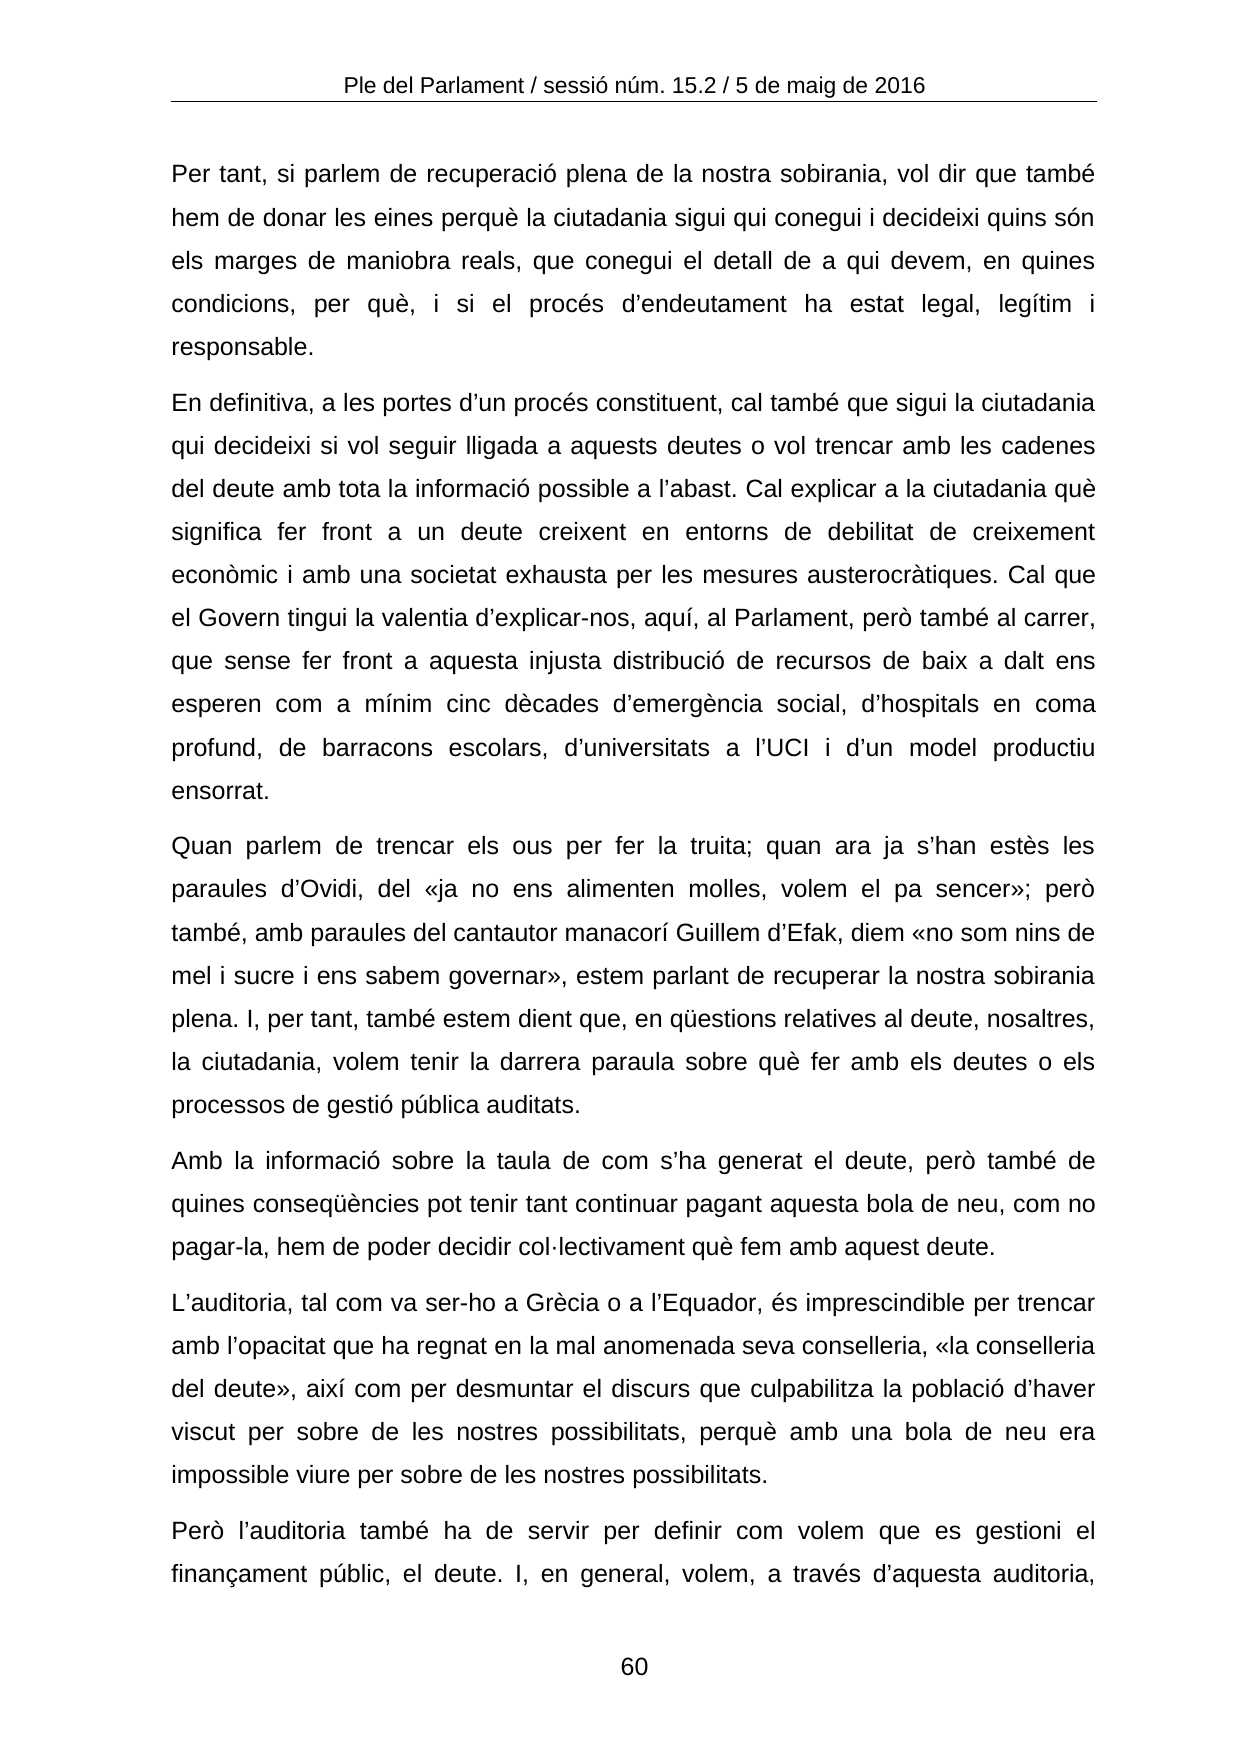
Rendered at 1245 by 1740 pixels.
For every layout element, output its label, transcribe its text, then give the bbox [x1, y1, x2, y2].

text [171, 1516, 1097, 1588]
text Per tant, si parlem de recuperació plena de la nostra sobirania, vol dir que també hem de donar les eines perquè la ciutadania sigui qui conegui i decideixi quins són els marges de maniobra reals, que conegui el detall de a qui devem, en quines condicions, per què, i si el procés d’endeutament ha estat legal, legítim i responsable. [171, 159, 1097, 361]
text En definitiva, a les portes d’un procés constituent, cal també que sigui la ciutadania qui decideixi si vol seguir lligada a aquests deutes o vol trencar amb les cadenes del deute amb tota la informació possible a l’abast. Cal explicar a la ciutadania què significa fer front a un deute creixent en entorns de debilitat de creixement econòmic i amb una societat exhausta per les mesures austerocràtiques. Cal que el Govern tingui la valentia d’explicar-nos, aquí, al Parlament, però també al carrer, que sense fer front a aquesta injusta distribució de recursos de baix a dalt ens esperen com a mínim cinc dècades d’emergència social, d’hospitals en coma profund, de barracons escolars, d’universitats a l’UCI i d’un model productiu ensorrat. [171, 388, 1097, 804]
text Amb la informació sobre la taula de com s’ha generat el deute, però també de quines conseqüències pot tenir tant continuar pagant aquesta bola de neu, com no pagar-la, hem de poder decidir col·lectivament què fem amb aquest deute. [171, 1146, 1097, 1261]
text Quan parlem de trencar els ous per fer la truita; quan ara ja s’han estès les paraules d’Ovidi, del «ja no ens alimenten molles, volem el pa sencer»; però també, amb paraules del cantautor manacorí Guillem d’Efak, diem «no som nins de mel i sucre i ens sabem governar», estem parlant de recuperar la nostra sobirania plena. I, per tant, també estem dient que, en qüestions relatives al deute, nosaltres, la ciutadania, volem tenir la darrera paraula sobre què fer amb els deutes o els processos de gestió pública auditats. [171, 831, 1097, 1119]
text L’auditoria, tal com va ser-ho a Grècia o a l’Equador, és imprescindible per trencar amb l’opacitat que ha regnat en la mal anomenada seva conselleria, «la conselleria del deute», així com per desmuntar el discurs que culpabilitza la població d’haver viscut per sobre de les nostres possibilitats, perquè amb una bola de neu era impossible viure per sobre de les nostres possibilitats. [171, 1288, 1097, 1489]
